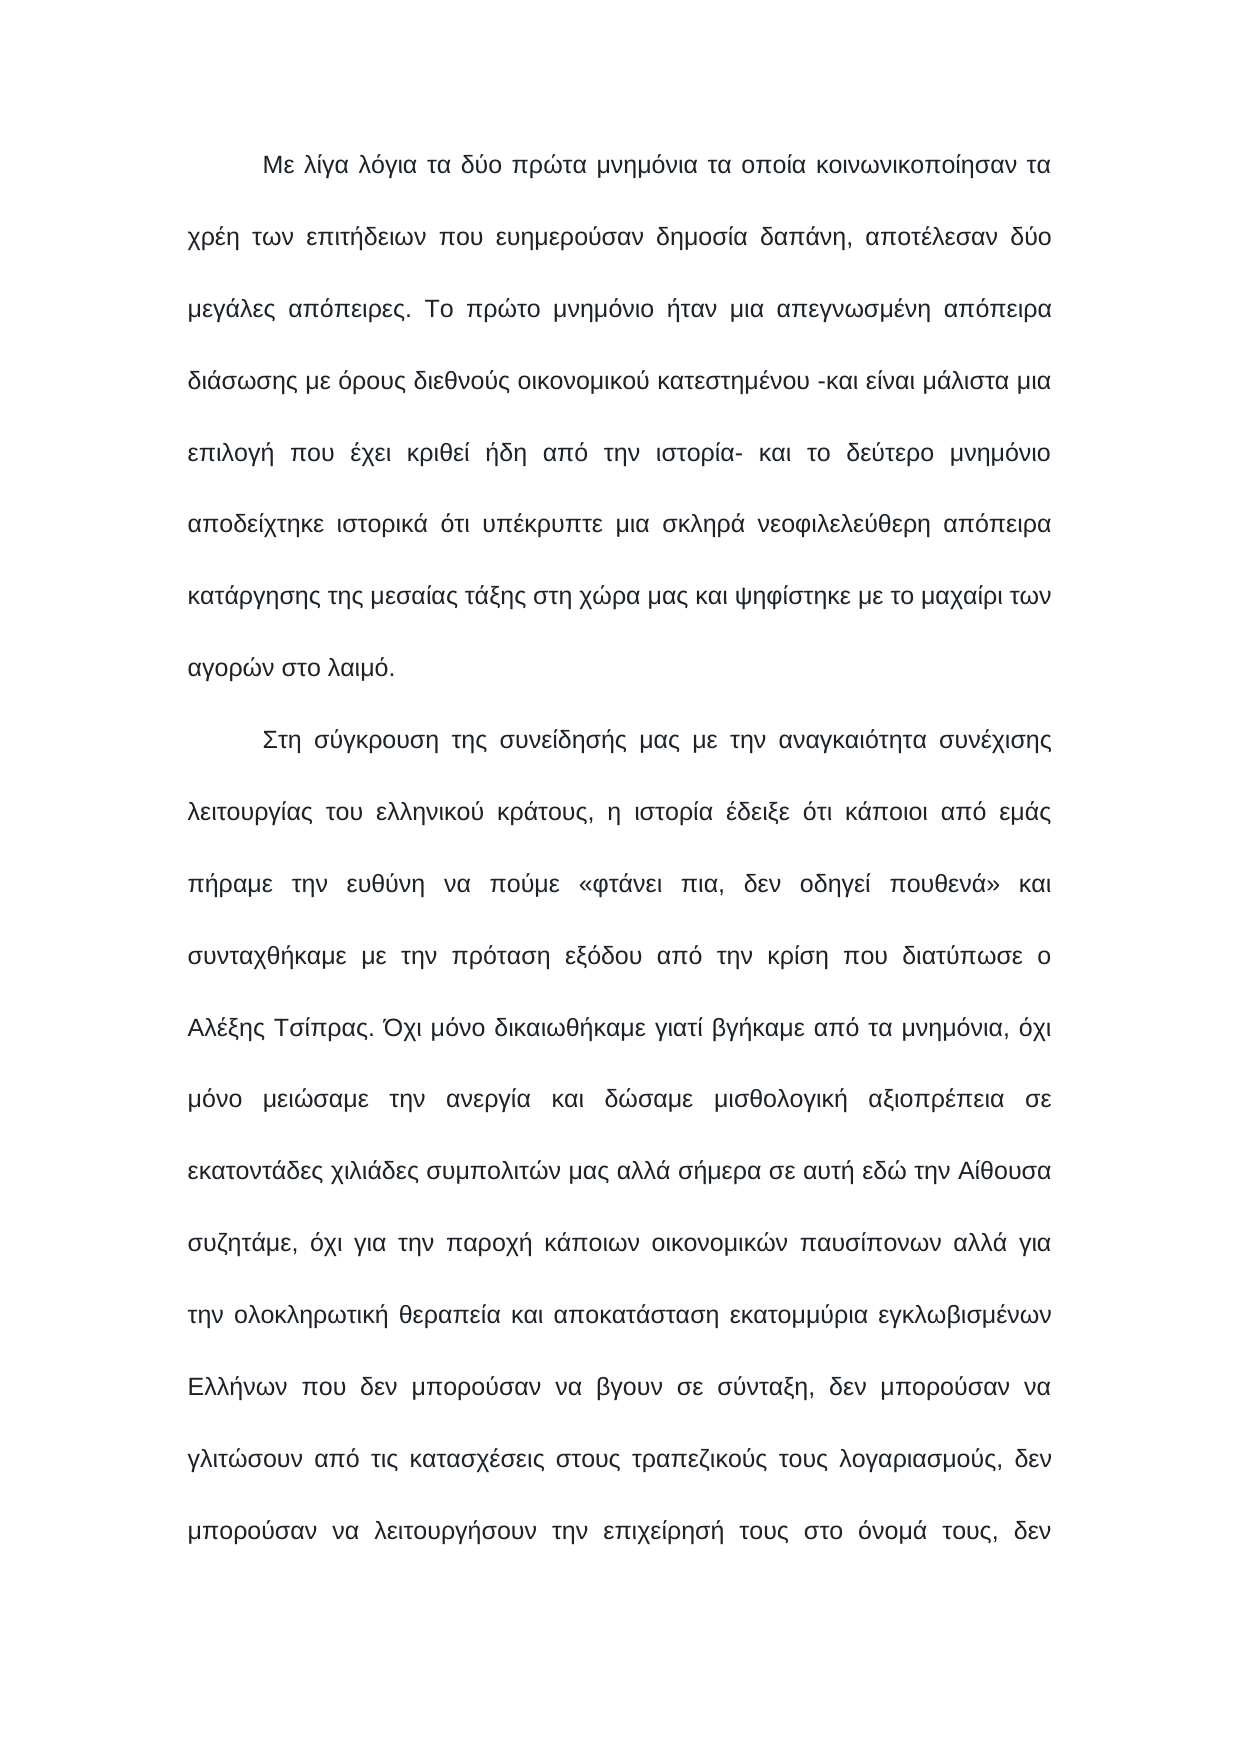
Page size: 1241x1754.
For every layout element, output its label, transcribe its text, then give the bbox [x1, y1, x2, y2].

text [187, 725, 1053, 1544]
text Με λίγα λόγια τα δύο πρώτα μνημόνια τα οποία κοινωνικοποίησαν τα χρέη των επιτήδειων που ευημερούσαν δημοσία δαπάνη, αποτέλεσαν δύο μεγάλες απόπειρες. Το πρώτο μνημόνιο ήταν μια απεγνωσμένη απόπειρα διάσωσης με όρους διεθνούς οικονομικού κατεστημένου -και είναι μάλιστα μια επιλογή που έχει κριθεί ήδη από την ιστορία- και το δεύτερο μνημόνιο αποδείχτηκε ιστορικά ότι υπέκρυπτε μια σκληρά νεοφιλελεύθερη απόπειρα κατάργησης της μεσαίας τάξης στη χώρα μας και ψηφίστηκε με το μαχαίρι των αγορών στο λαιμό. [187, 150, 1053, 682]
